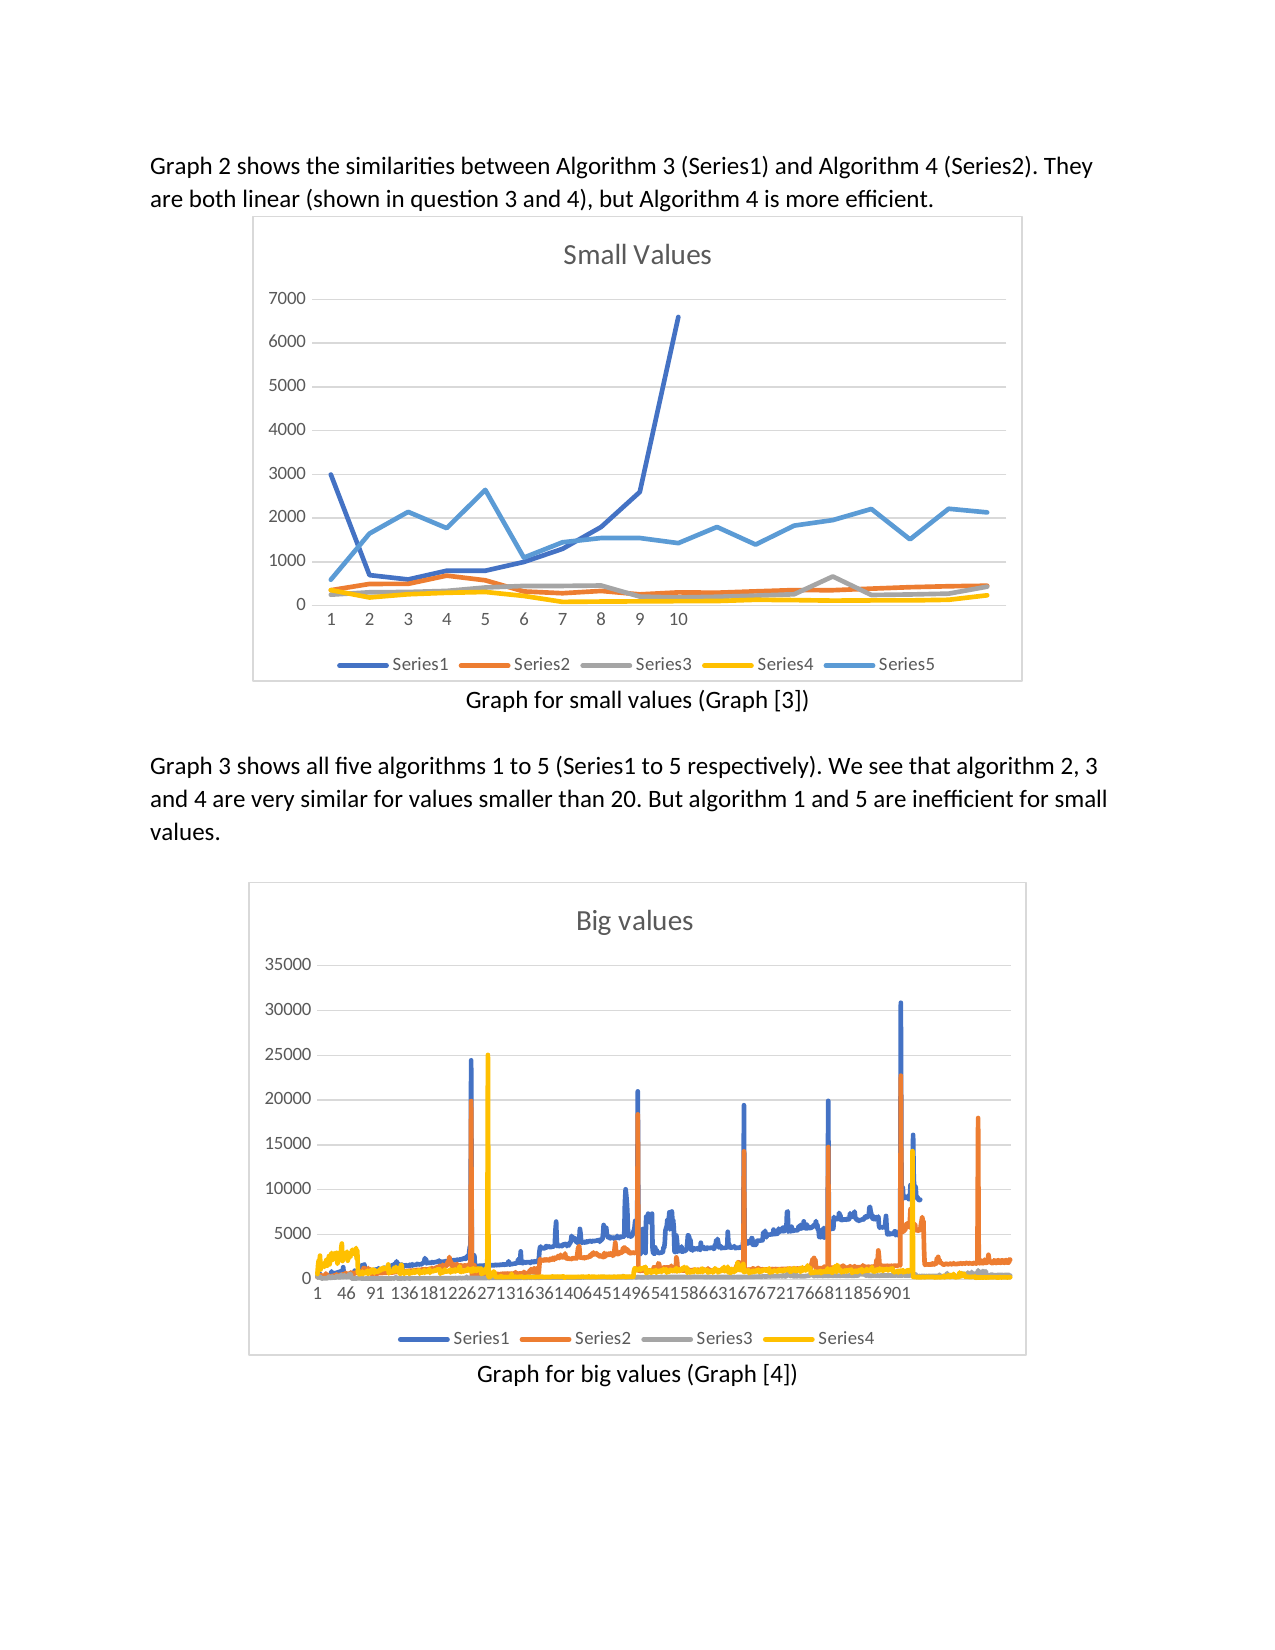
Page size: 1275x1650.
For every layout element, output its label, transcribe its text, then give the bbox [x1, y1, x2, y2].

text Graph 2 shows the similarities between Algorithm 3 (Series1) and Algorithm 4 (Series2). They are both linear (shown in question 3 and 4), but Algorithm 4 is more efficient. [150, 150, 1125, 213]
text Graph for big values (Graph [4]) [150, 1358, 1125, 1388]
text Graph for small values (Graph [3]) [150, 684, 1125, 715]
text Graph 3 shows all five algorithms 1 to 5 (Series1 to 5 respectively). We see that algorithm 2, 3 and 4 are very similar for values smaller than 20. But algorithm 1 and 5 are inefficient for small values. [150, 750, 1125, 846]
